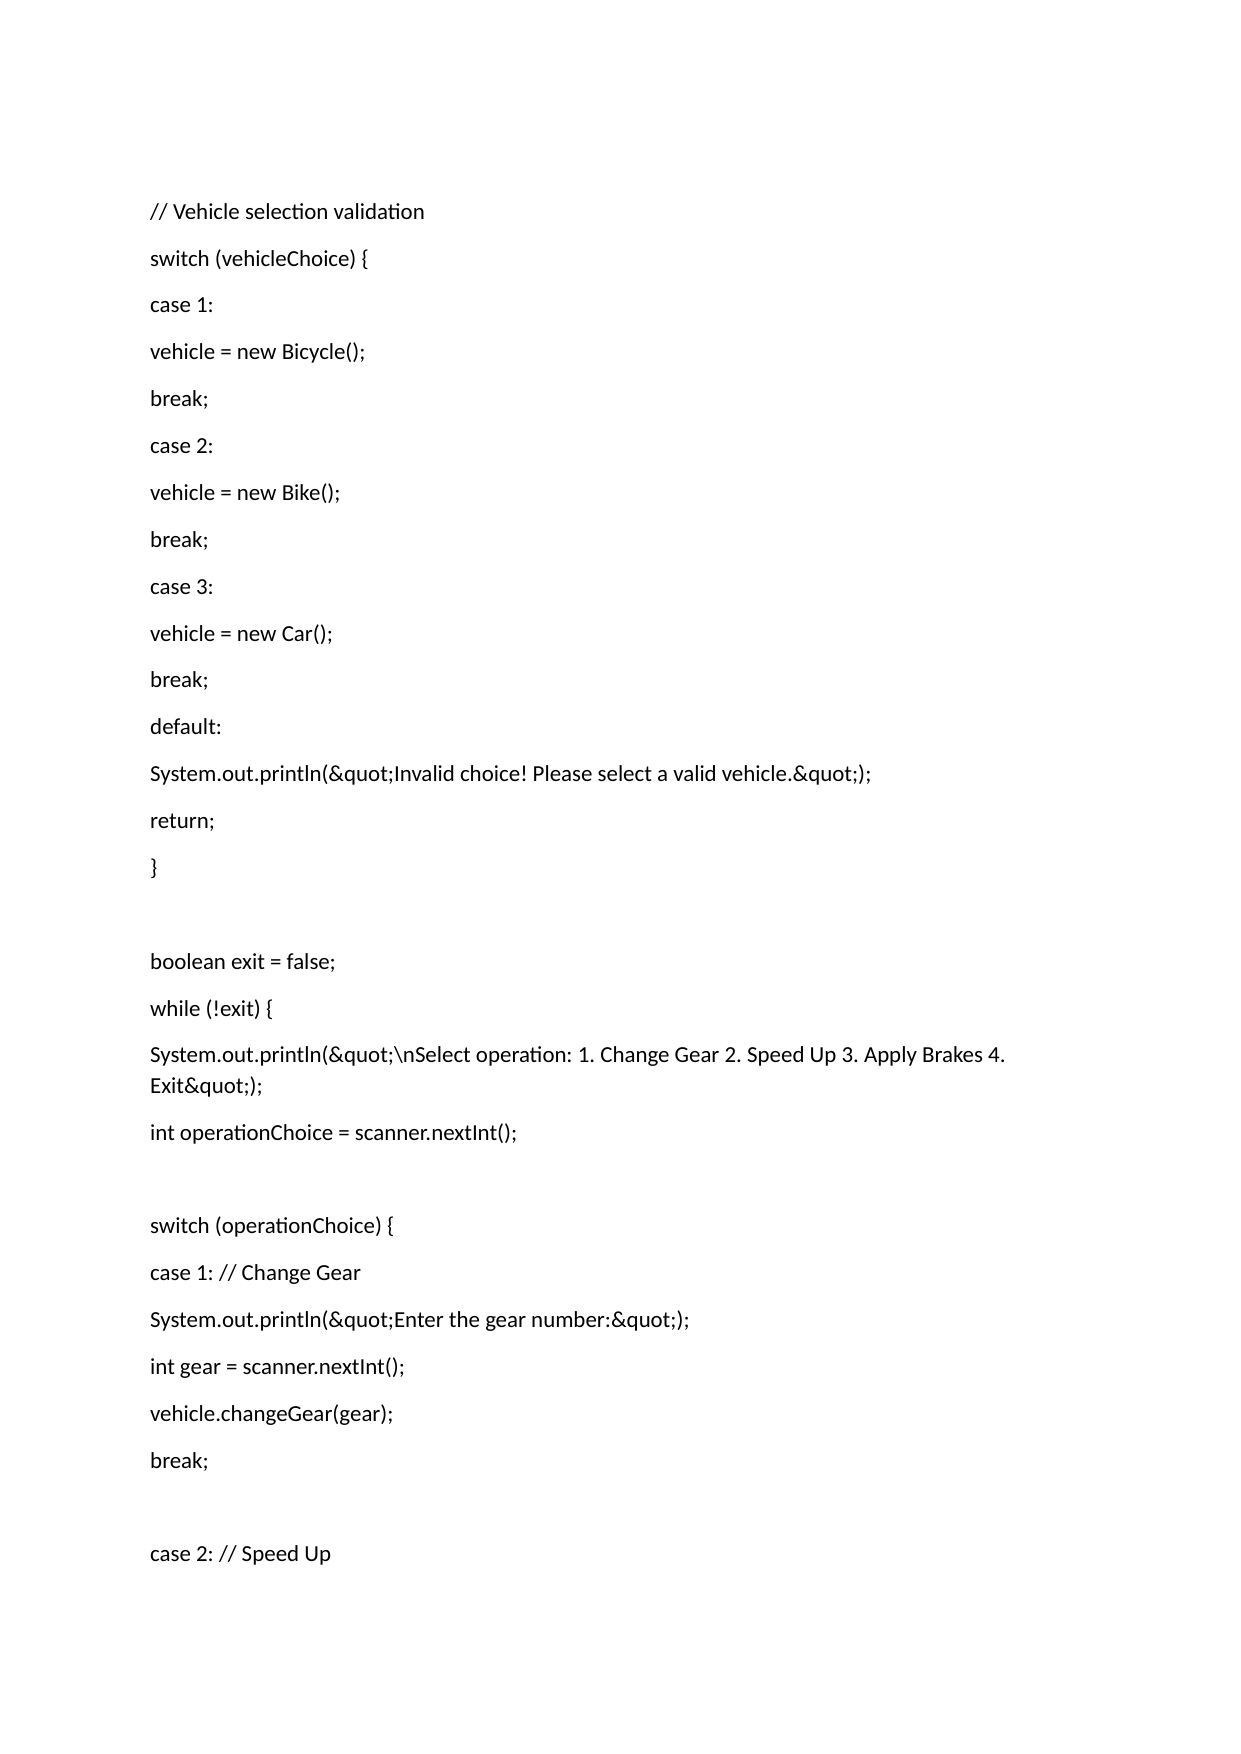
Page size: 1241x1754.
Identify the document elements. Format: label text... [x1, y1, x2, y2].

text case 1: [150, 291, 1090, 319]
text vehicle = new Bike(); [150, 478, 1090, 506]
text switch (operationChoice) { [150, 1211, 1090, 1239]
text System.out.println(&quot;Enter the gear number:&quot;); [150, 1305, 1090, 1333]
text break; [150, 666, 1090, 694]
text case 1: // Change Gear [150, 1258, 1090, 1286]
text System.out.println(&quot;\nSelect operation: 1. Change Gear 2. Speed Up 3. Apply Brakes 4. Exit&quot;); [150, 1041, 1090, 1099]
text case 2: [150, 431, 1090, 459]
text System.out.println(&quot;Invalid choice! Please select a valid vehicle.&quot;); [150, 759, 1090, 787]
text vehicle = new Bicycle(); [150, 337, 1090, 366]
text return; [150, 806, 1090, 834]
text } [150, 853, 1090, 881]
text case 3: [150, 572, 1090, 600]
text vehicle = new Car(); [150, 619, 1090, 647]
text int gear = scanner.nextInt(); [150, 1352, 1090, 1380]
text case 2: // Speed Up [150, 1539, 1090, 1568]
text int operationChoice = scanner.nextInt(); [150, 1118, 1090, 1146]
text break; [150, 384, 1090, 412]
text boolean exit = false; [150, 947, 1090, 975]
text while (!exit) { [150, 994, 1090, 1022]
text switch (vehicleChoice) { [150, 244, 1090, 272]
text break; [150, 525, 1090, 553]
text default: [150, 712, 1090, 741]
text // Vehicle selection validation [150, 197, 1090, 225]
text break; [150, 1446, 1090, 1474]
text vehicle.changeGear(gear); [150, 1399, 1090, 1427]
